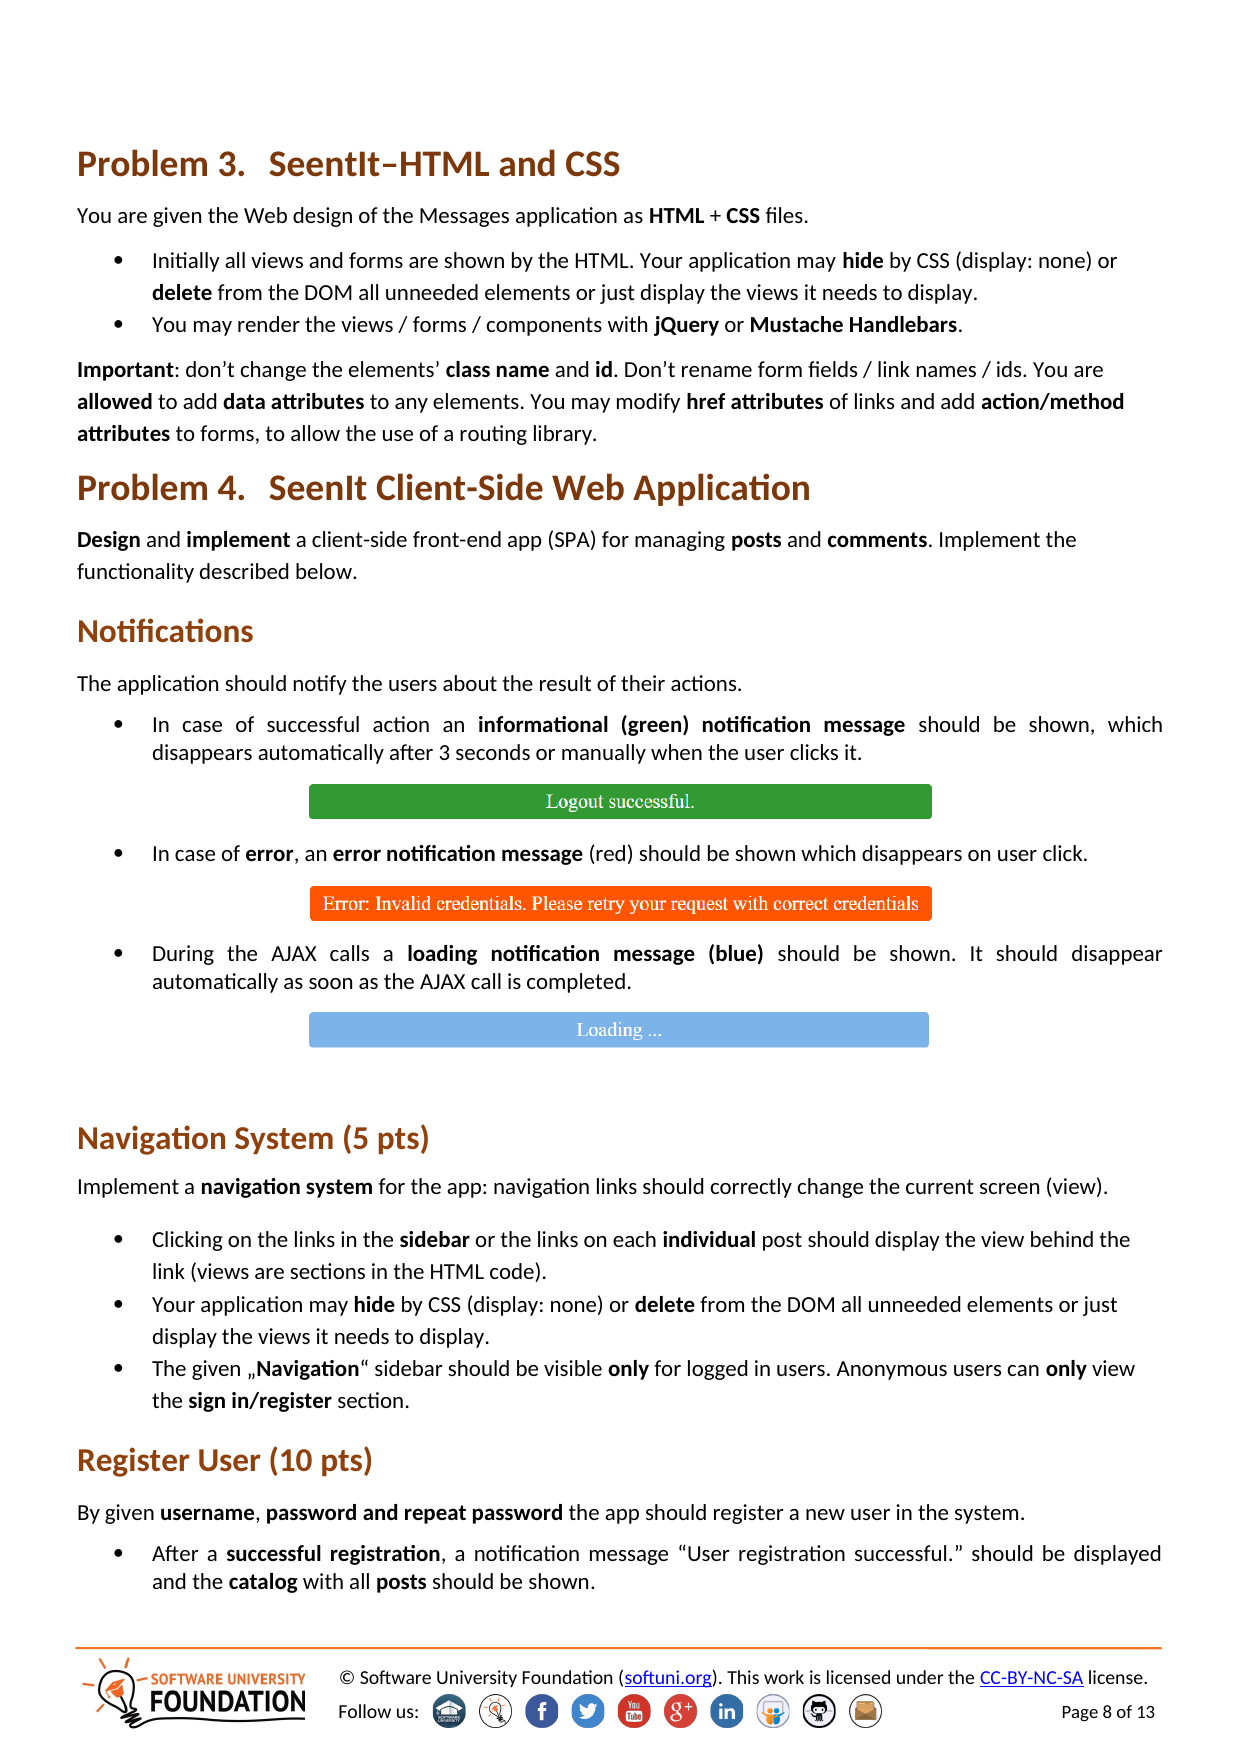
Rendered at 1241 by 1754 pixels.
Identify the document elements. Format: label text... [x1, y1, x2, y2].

picture [304, 880, 937, 927]
picture [571, 1694, 605, 1728]
text By given username, password and repeat password the app should register a new user in the system. [77, 1498, 1163, 1527]
picture [432, 1694, 466, 1728]
list During the AJAX calls a loading notification message (blue) should be shown. It should disappear automatically as soon as the AJAX call is completed. [114, 939, 1163, 995]
text Important: don’t change the elements’ class name and id. Don’t rename form fields / link names / ids. You are allowed to add data attributes to any elements. You may modify href attributes of links and add action/method attributes to forms, to allow the use of a routing library. [77, 355, 1163, 447]
subtitle Register User (10 pts) [77, 1439, 1163, 1480]
list You may render the views / forms / components with jQuery or Mustache Handlebars. [114, 310, 1163, 338]
list In case of successful action an informational (green) notification message should be shown, which disappears automatically after 3 seconds or manually when the user clicks it. [114, 710, 1163, 766]
picture [802, 1694, 836, 1728]
text Design and implement a client-side front-end app (SPA) for managing posts and comments. Implement the functionality described below. [77, 525, 1163, 585]
subtitle SeenIt Client-Side Web Application [77, 464, 1163, 510]
list After a successful registration, a notification message “User registration successful.” should be displayed and the catalog with all posts should be shown. [114, 1539, 1163, 1595]
picture [756, 1694, 790, 1728]
picture [81, 1656, 305, 1729]
picture [525, 1694, 559, 1728]
list Your application may hide by CSS (display: none) or delete from the DOM all unneeded elements or just display the views it needs to display. [114, 1290, 1163, 1350]
picture [849, 1694, 882, 1728]
text The application should notify the users about the result of their actions. [77, 669, 1163, 697]
text You аre given the Web design of the Messages application as HTML + CSS files. [77, 201, 1163, 229]
subtitle SeentIt–HTML and CSS [77, 140, 1163, 186]
picture [304, 778, 937, 827]
list The given „Navigation“ sidebar should be visible only for logged in users. Anonymous users can only view the sign in/register section. [114, 1354, 1163, 1414]
subtitle Notifications [77, 610, 1163, 651]
picture [305, 1007, 935, 1052]
text Implement a navigation system for the app: navigation links should correctly change the current screen (view). [77, 1172, 1163, 1200]
picture [617, 1694, 651, 1728]
picture [710, 1694, 744, 1728]
picture [479, 1694, 512, 1728]
picture [664, 1694, 697, 1728]
list Clicking on the links in the sidebar or the links on each individual post should display the view behind the link (views are sections in the HTML code). [114, 1225, 1163, 1286]
list Initially all views and forms are shown by the HTML. Your application may hide by CSS (display: none) or delete from the DOM all unneeded elements or just display the views it needs to display. [114, 246, 1163, 306]
subtitle Navigation System (5 pts) [77, 1117, 1163, 1158]
list In case of error, an error notification message (red) should be shown which disappears on user click. [114, 839, 1163, 867]
